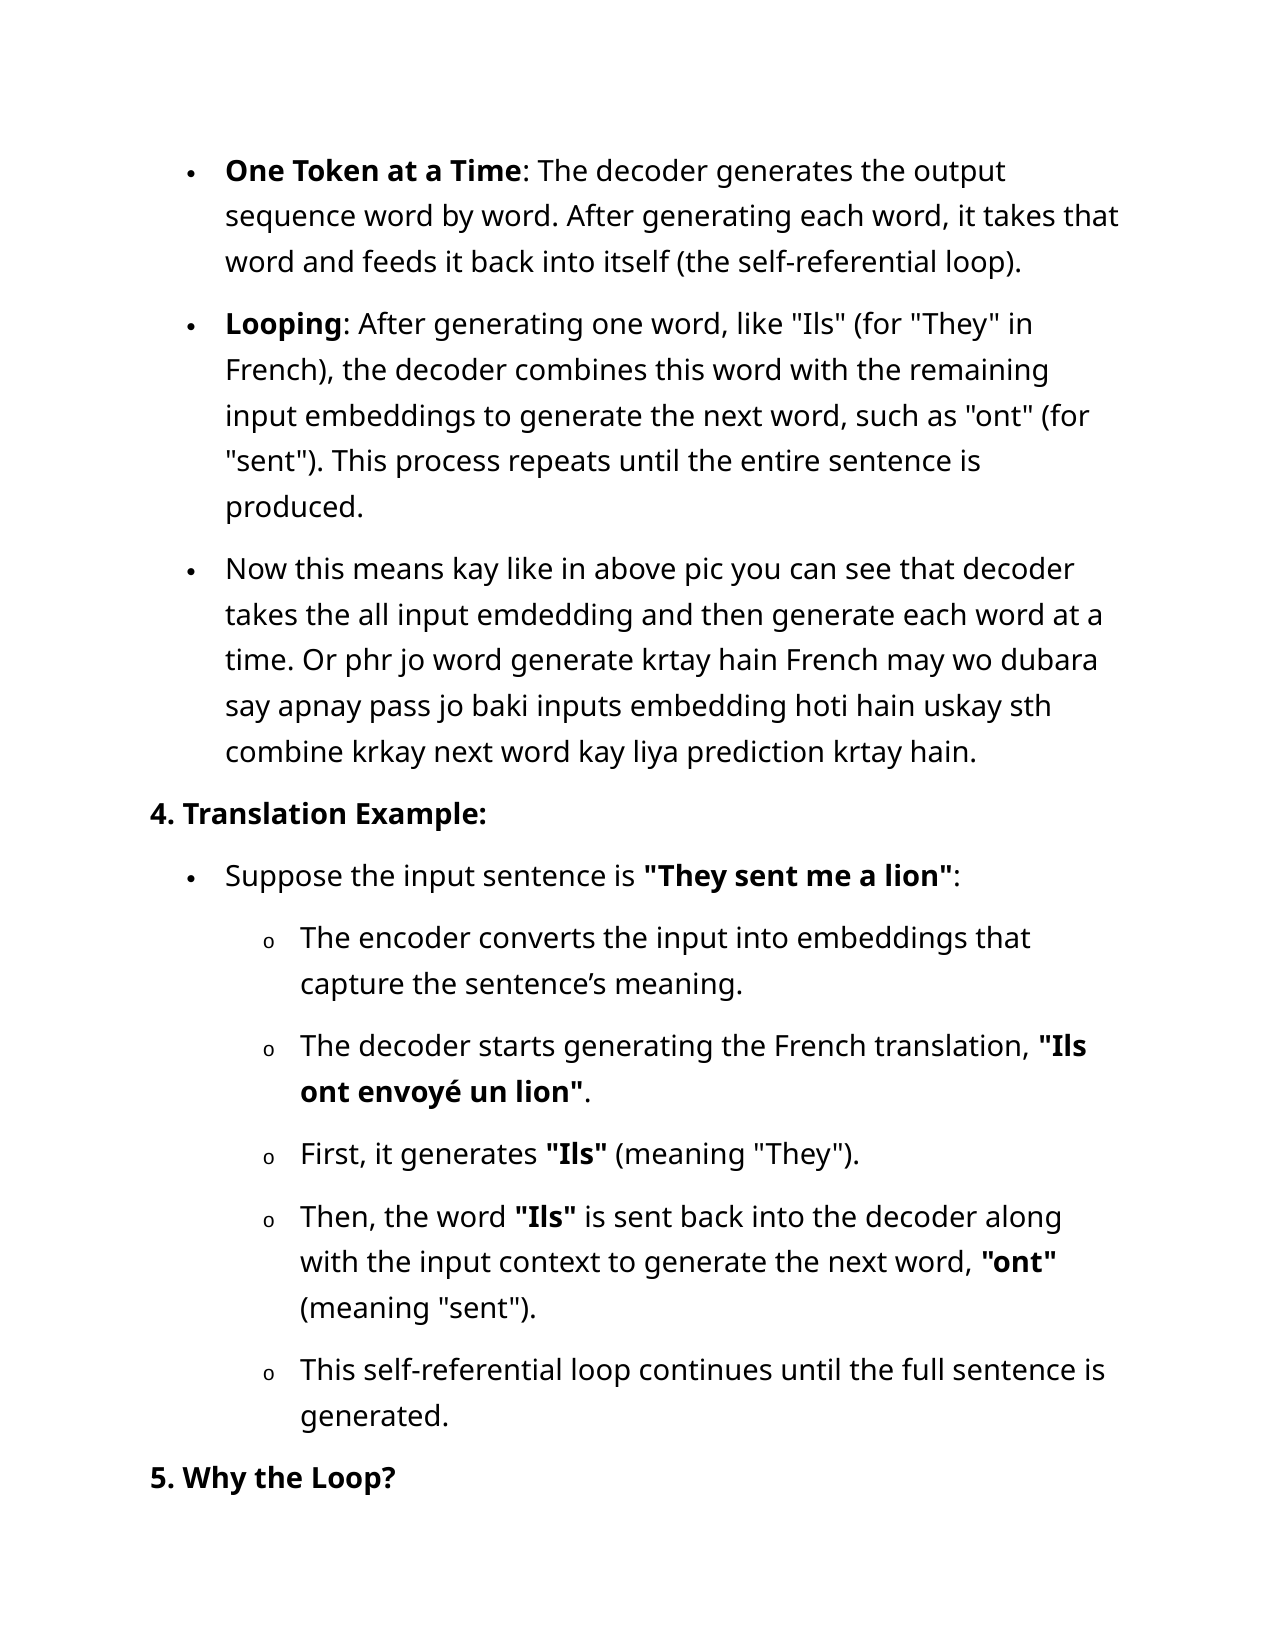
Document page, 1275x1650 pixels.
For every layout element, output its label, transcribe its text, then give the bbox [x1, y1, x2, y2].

list This self-referential loop continues until the full sentence is generated. [262, 1349, 1125, 1435]
list Now this means kay like in above pic you can see that decoder takes the all input emdedding and then generate each word at a time. Or phr jo word generate krtay hain French may wo dubara say apnay pass jo baki inputs embedding hoti hain uskay sth combine krkay next word kay liya prediction krtay hain. [187, 548, 1125, 771]
list First, it generates "Ils" (meaning "They"). [262, 1133, 1125, 1173]
list Suppose the input sentence is "They sent me a lion": [187, 855, 1125, 895]
list Looping: After generating one word, like "Ils" (for "They" in French), the decoder combines this word with the remaining input embeddings to generate the next word, such as "ont" (for "sent"). This process repeats until the entire sentence is produced. [187, 303, 1125, 526]
list One Token at a Time: The decoder generates the output sequence word by word. After generating each word, it takes that word and feeds it back into itself (the self-referential loop). [187, 150, 1125, 281]
list The decoder starts generating the French translation, "Ils ont envoyé un lion". [262, 1026, 1125, 1111]
list Then, the word "Ils" is sent back into the decoder along with the input context to generate the next word, "ont" (meaning "sent"). [262, 1196, 1125, 1327]
list The encoder converts the input into embeddings that capture the sentence’s meaning. [262, 918, 1125, 1003]
text 5. Why the Loop? [150, 1457, 1125, 1497]
text 4. Translation Example: [150, 793, 1125, 833]
